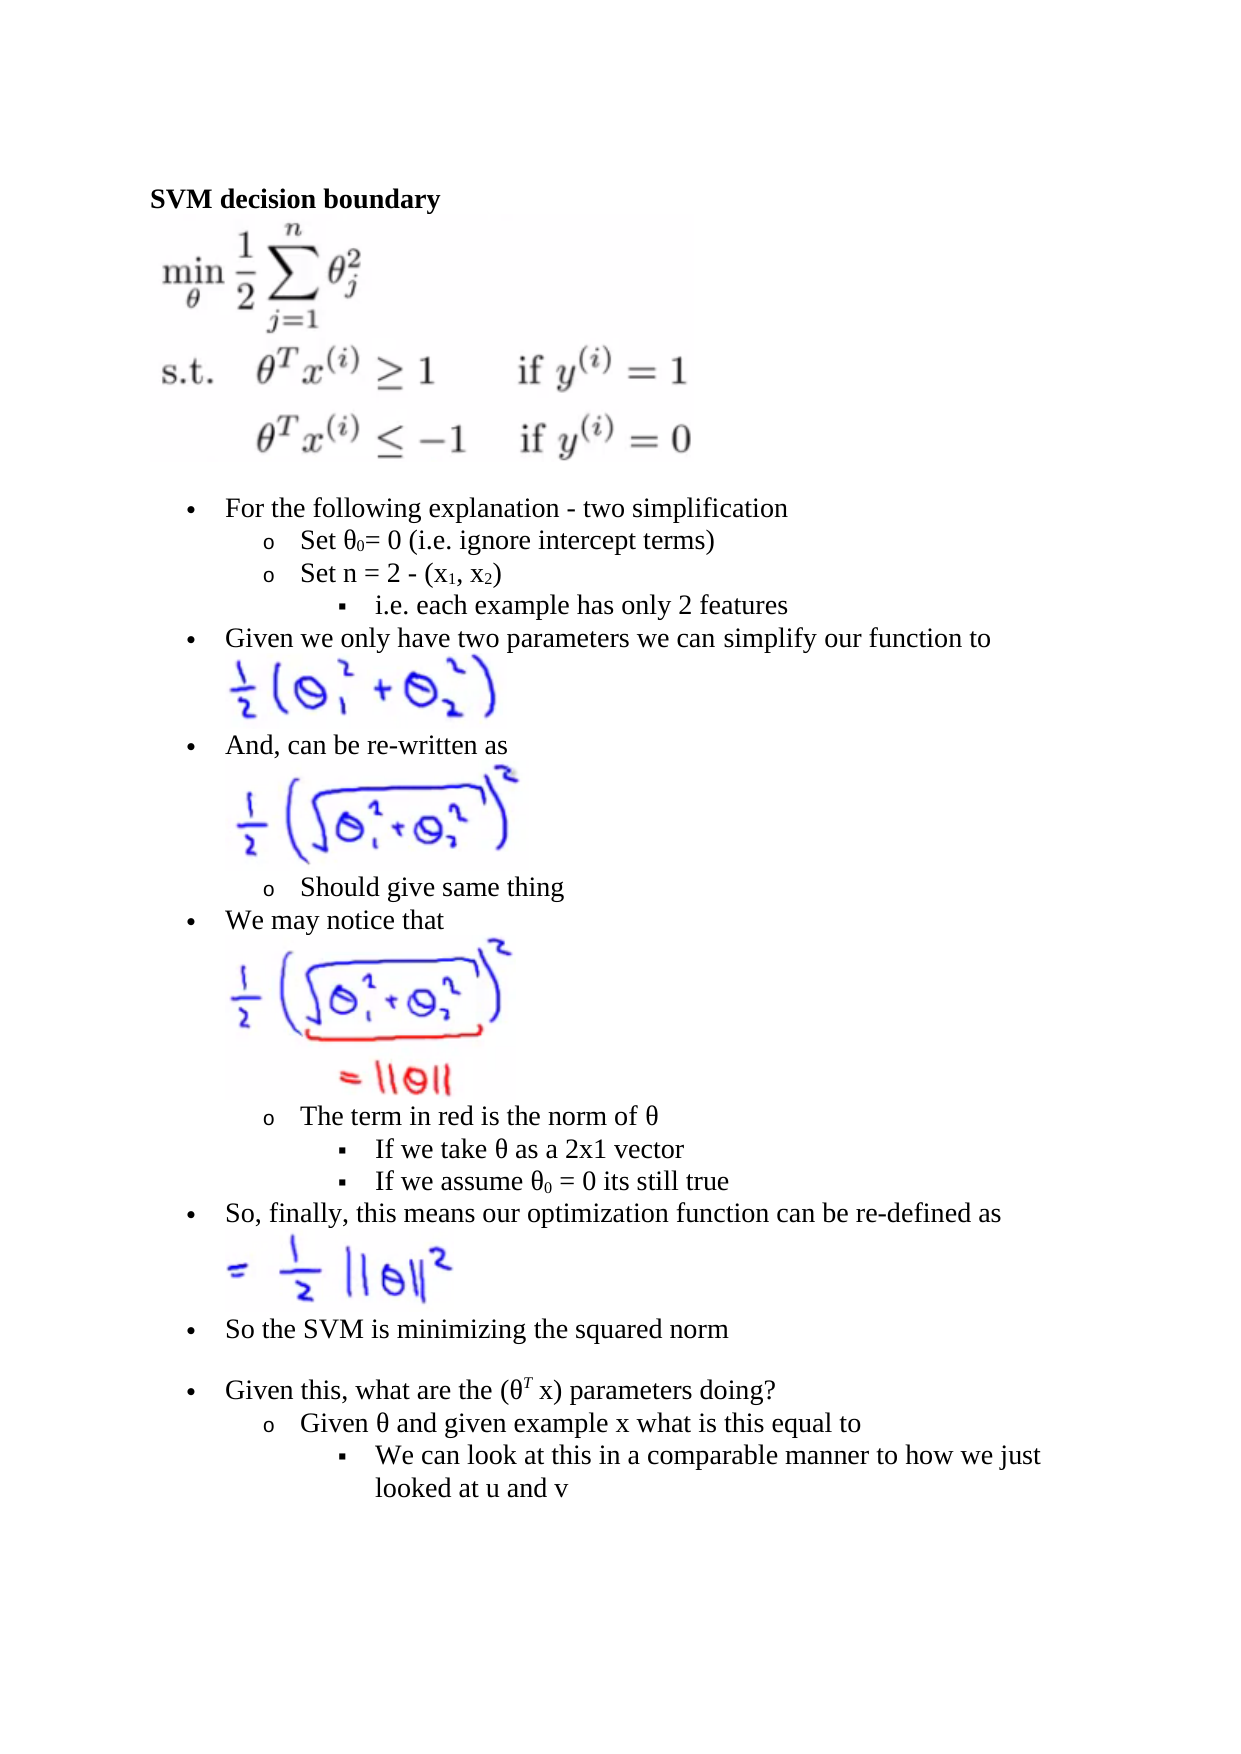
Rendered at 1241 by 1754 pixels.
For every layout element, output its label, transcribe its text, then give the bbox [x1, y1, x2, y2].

picture [225, 935, 516, 1100]
list If we take θ as a 2x1 vector [337, 1132, 1090, 1164]
list Set θ0= 0 (i.e. ignore intercept terms) [262, 523, 1090, 556]
picture [225, 760, 529, 871]
list The term in red is the norm of θ [262, 1099, 1090, 1132]
picture [225, 1228, 455, 1312]
list Should give same thing [262, 870, 1090, 903]
list For the following explanation - two simplification [187, 491, 1090, 523]
list If we assume θ0 = 0 its still true [337, 1164, 1090, 1197]
list We can look at this in a comparable manner to how we just looked at u and v [337, 1438, 1090, 1503]
list i.e. each example has only 2 features [337, 588, 1090, 621]
list So, finally, this means our optimization function can be re-defined as [187, 1197, 1090, 1312]
list So the SVM is minimizing the squared norm [187, 1312, 1090, 1344]
list Given this, what are the (θT x) parameters doing? [187, 1373, 1090, 1406]
list Given θ and given example x what is this equal to [262, 1406, 1090, 1438]
picture [225, 653, 508, 729]
list Set n = 2 - (x1, x2) [262, 556, 1090, 588]
list Given we only have two parameters we can simplify our function to [187, 621, 1090, 728]
picture [150, 214, 694, 462]
